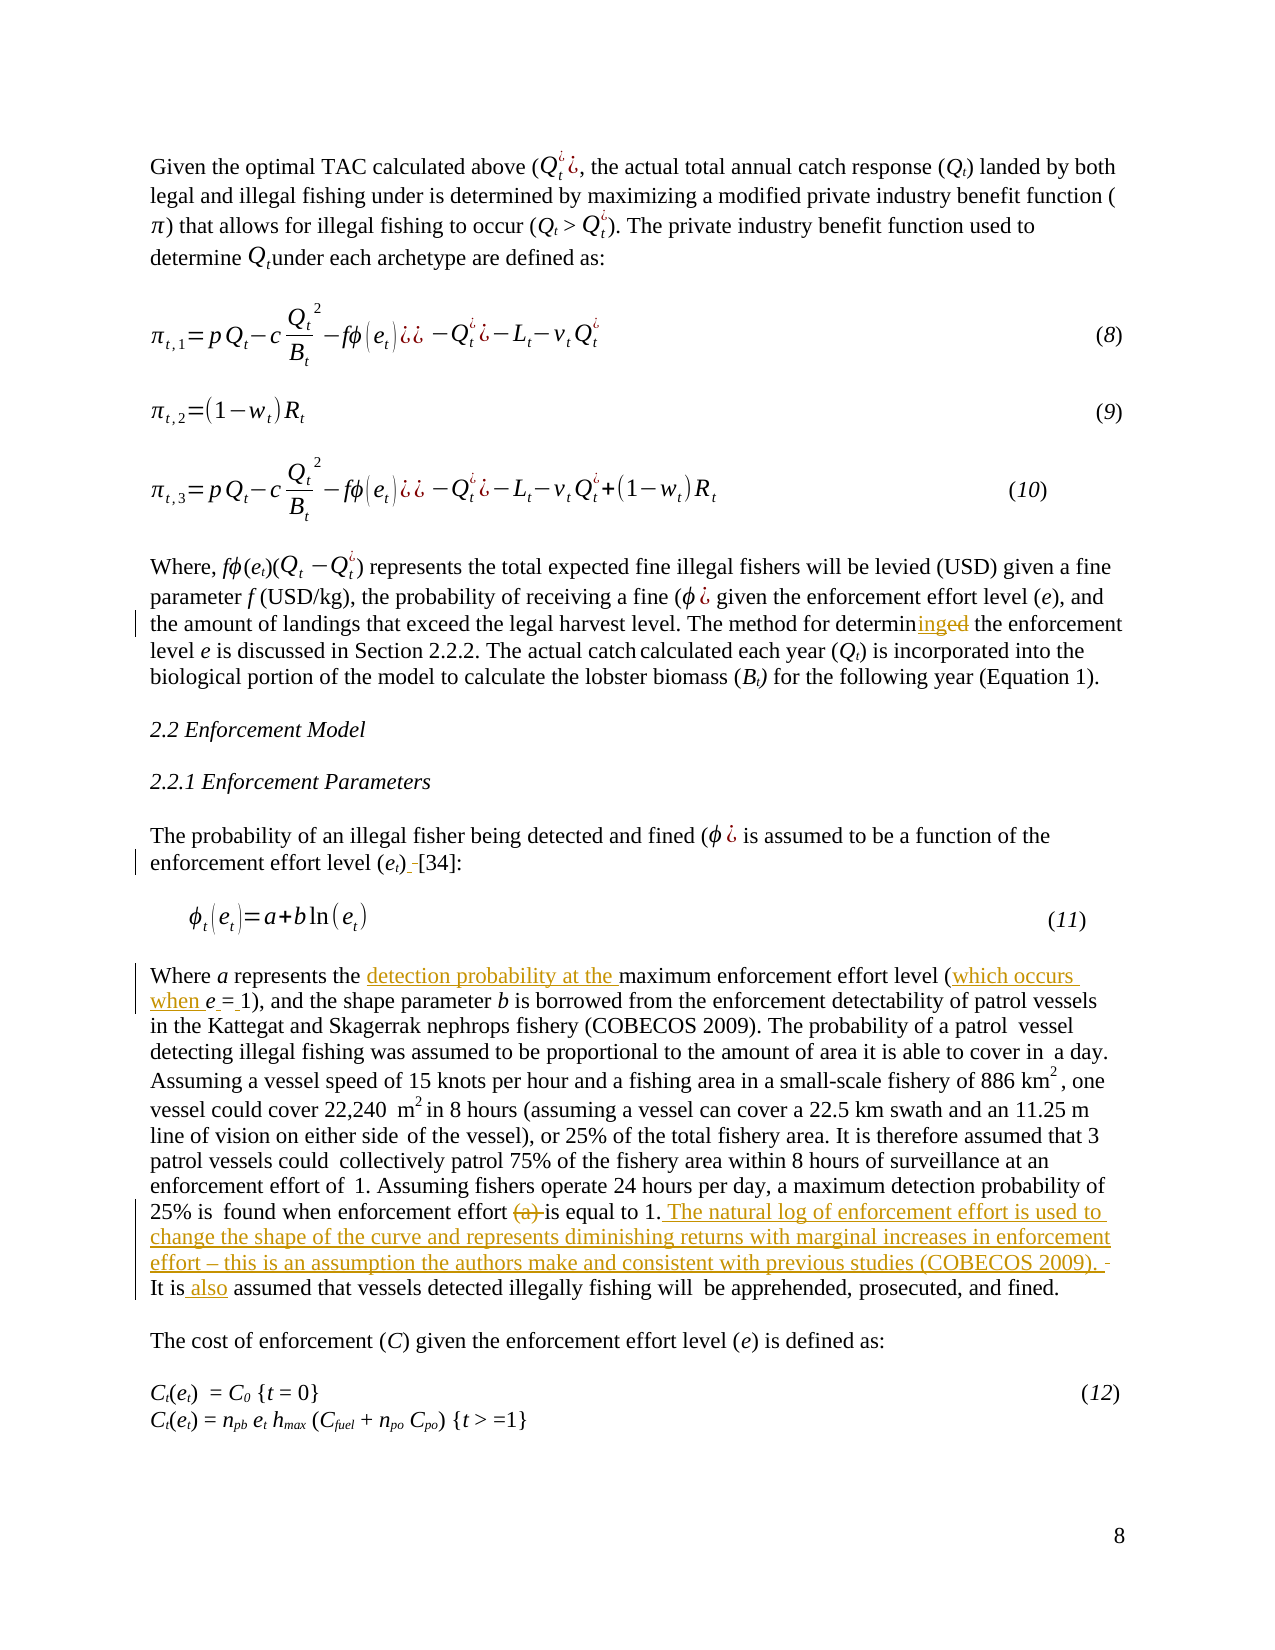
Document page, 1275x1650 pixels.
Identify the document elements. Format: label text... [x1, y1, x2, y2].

text The cost of enforcement (C) given the enforcement effort level (e) is defined as: [150, 1327, 1125, 1353]
text Given the optimal TAC calculated above (, the actual total annual catch response (Qt) landed by both legal and illegal fishing under is determined by maximizing a modified private industry benefit function () that allows for illegal fishing to occur (Qt > ). The private industry benefit function used to determine under each archetype are defined as: [150, 150, 1125, 273]
text 2.2.1 Enforcement Parameters [150, 768, 1125, 795]
text (10) [150, 454, 1125, 524]
text 2.2 Enforcement Model [150, 716, 1125, 742]
text The probability of an illegal fisher being detected and fined ( is assumed to be a function of the enforcement effort level (et)[34]: [150, 821, 1125, 875]
text (9) [150, 396, 1125, 427]
text (8) [150, 299, 1125, 369]
text (11) [150, 901, 1125, 936]
text Ct(et) = C0 {t = 0} (12) [150, 1379, 1125, 1406]
text Ct(et) = npb et hmax (Cfuel + npo Cpo) {t > =1} [150, 1406, 1125, 1432]
text Where a represents the maximum enforcement effort level (e=1), and the shape parameter b is borrowed from the enforcement detectability of patrol vessels in the Kattegat and Skagerrak nephrops fishery (COBECOS 2009). The probability of a patrol vessel detecting illegal fishing was assumed to be proportional to the amount of area it is able to cover in a day. Assuming a vessel speed of 15 knots per hour and a fishing area in a small-scale fishery of 886 km2 , one vessel could cover 22,240 m2 in 8 hours (assuming a vessel can cover a 22.5 km swath and an 11.25 m line of vision on either side of the vessel), or 25% of the total fishery area. It is therefore assumed that 3 patrol vessels could collectively patrol 75% of the fishery area within 8 hours of surveillance at an enforcement effort of 1. Assuming fishers operate 24 hours per day, a maximum detection probability of 25% is found when enforcement effort is equal to 1.It is assumed that vessels detected illegally fishing will be apprehended, prosecuted, and fined. [150, 963, 1112, 1300]
text Where, f(et)( ) represents the total expected fine illegal fishers will be levied (USD) given a fine parameter f (USD/kg), the probability of receiving a fine ( given the enforcement effort level (e), and the amount of landings that exceed the legal harvest level. The method for determin the enforcement level e is discussed in Section 2.2.2. The actual catch calculated each year (Qt) is incorporated into the biological portion of the model to calculate the lobster biomass (Bt) for the following year (Equation 1). [150, 550, 1125, 689]
